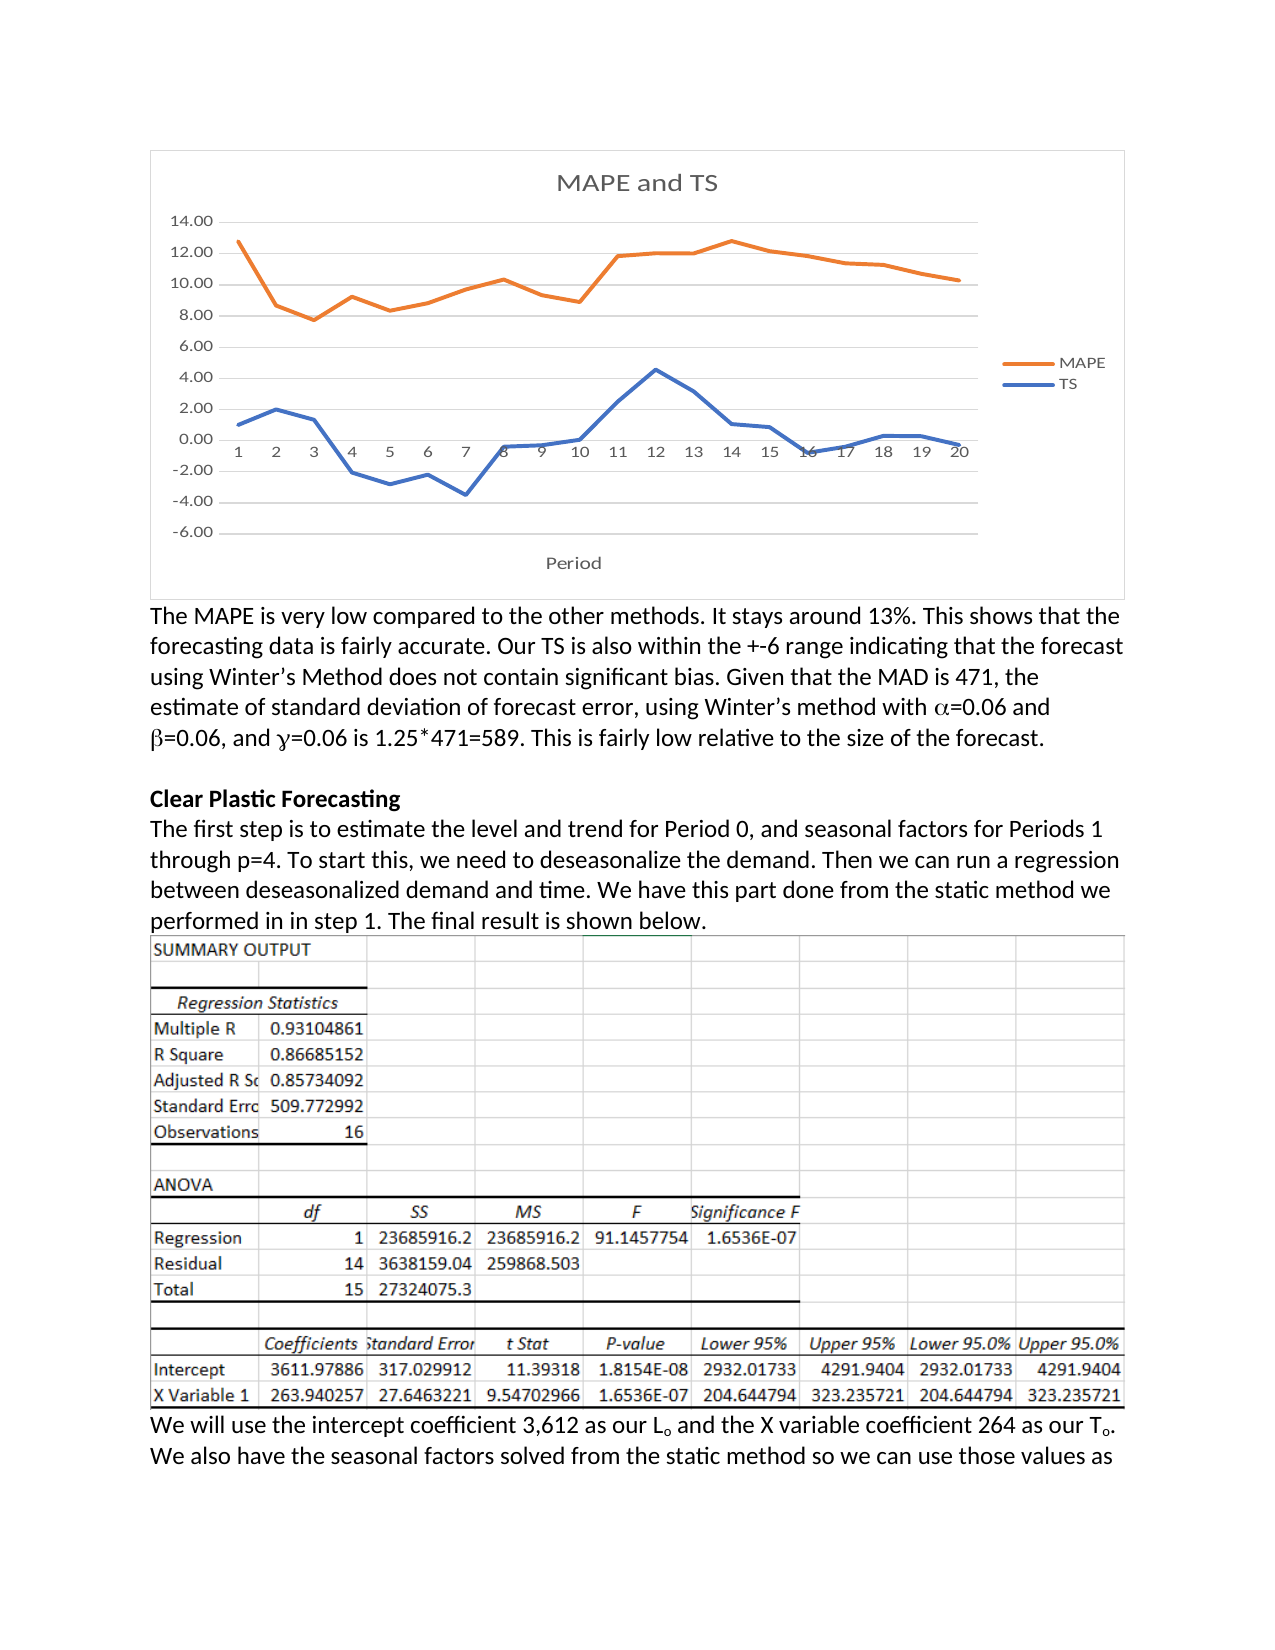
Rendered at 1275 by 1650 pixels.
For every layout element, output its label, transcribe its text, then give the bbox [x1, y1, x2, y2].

text The MAPE is very low compared to the other methods. It stays around 13%. This shows that the forecasting data is fairly accurate. Our TS is also within the +-6 range indicating that the forecast using Winter’s Method does not contain significant bias. Given that the MAD is 471, the estimate of standard deviation of forecast error, using Winter’s method with =0.06 and =0.06, and =0.06 is 1.25*471=589. This is fairly low relative to the size of the forecast. [150, 600, 1125, 752]
picture [150, 935, 1125, 1410]
text The first step is to estimate the level and trend for Period 0, and seasonal factors for Periods 1 through p=4. To start this, we need to deseasonalize the demand. Then we can run a regression between deseasonalized demand and time. We have this part done from the static method we performed in in step 1. The final result is shown below. [150, 813, 1125, 935]
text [150, 1410, 1125, 1471]
text Clear Plastic Forecasting [150, 783, 1125, 813]
